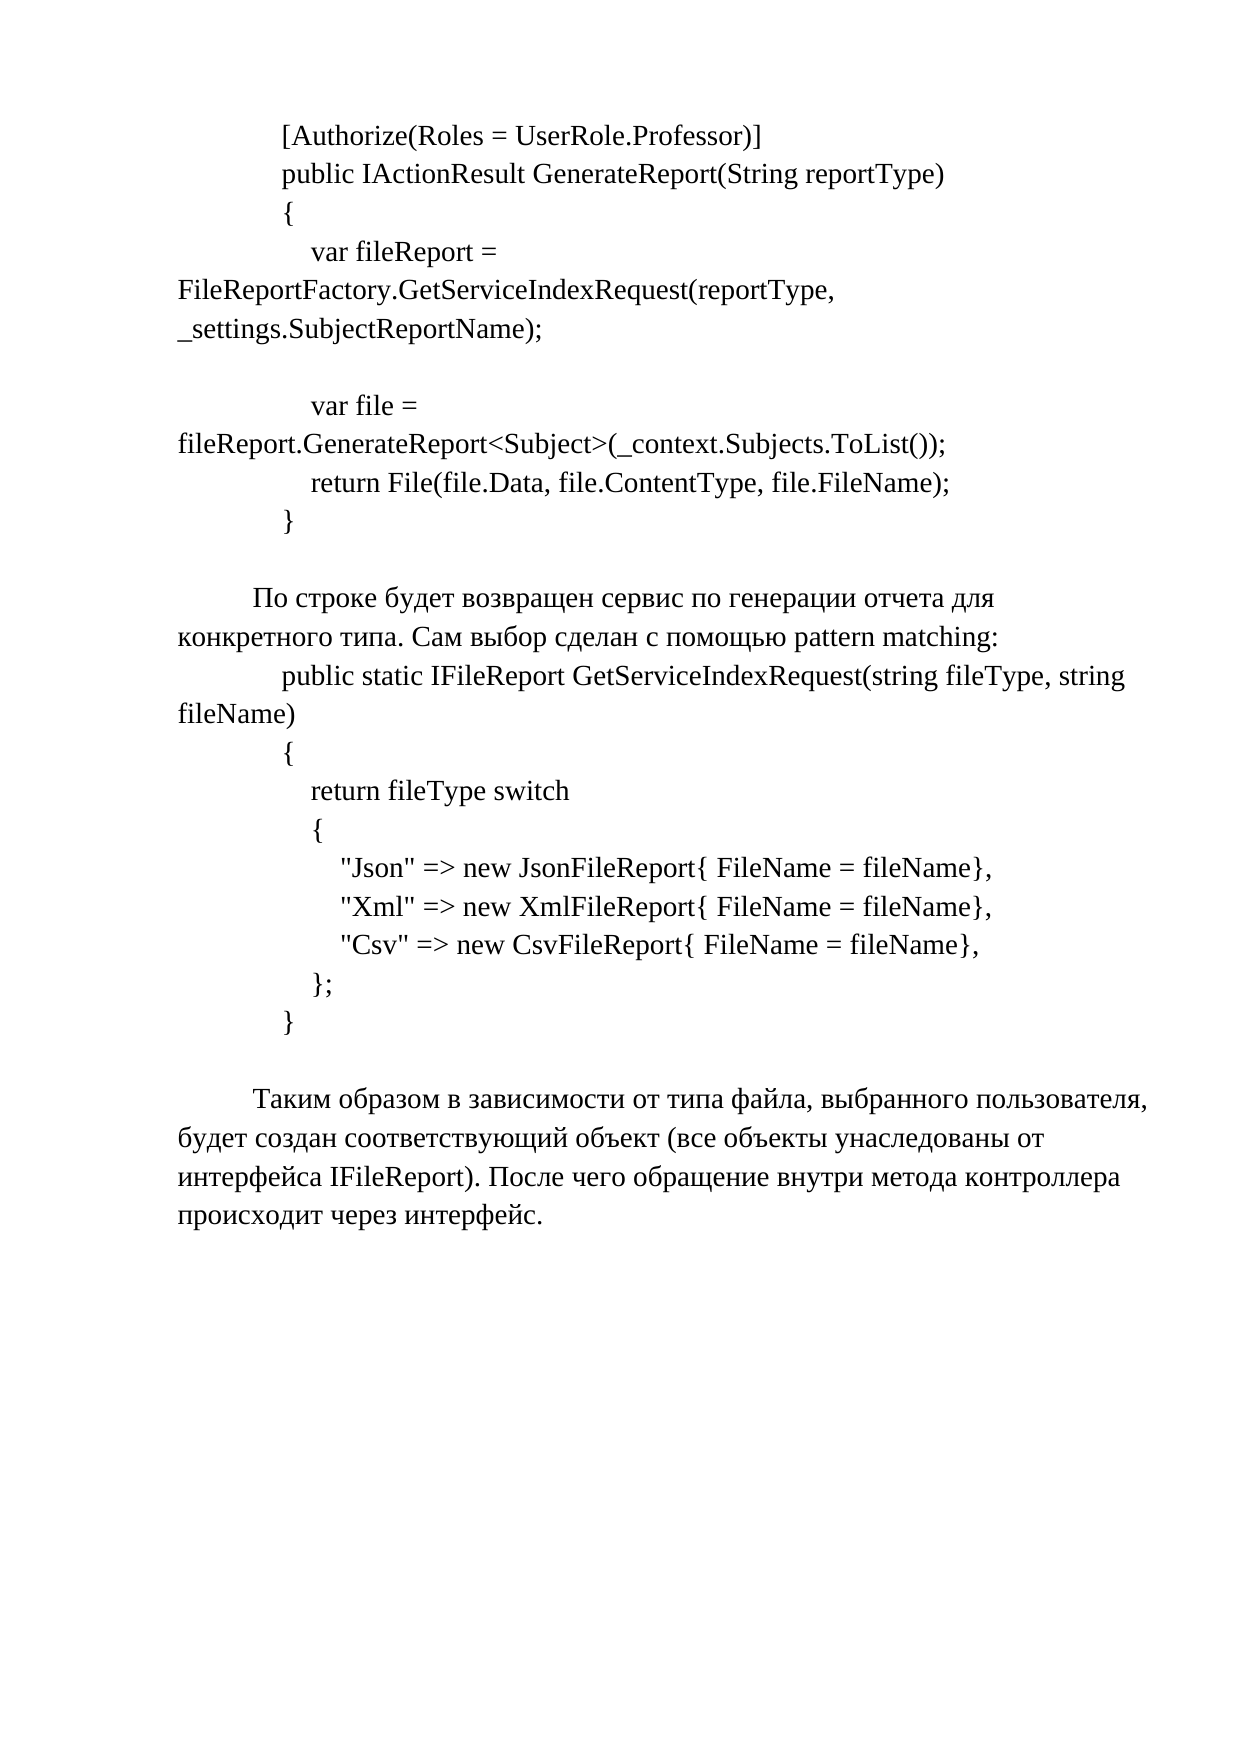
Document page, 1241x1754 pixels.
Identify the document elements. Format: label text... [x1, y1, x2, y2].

text "Xml" => new XmlFileReport{ FileName = fileName}, [177, 889, 1152, 922]
text "Json" => new JsonFileReport{ FileName = fileName}, [177, 850, 1152, 884]
text [Authorize(Roles = UserRole.Professor)] [177, 118, 1152, 152]
text var file = fileReport.GenerateReport<Subject>(_context.Subjects.ToList()); [177, 388, 1152, 460]
text return File(file.Data, file.ContentType, file.FileName); [177, 465, 1152, 498]
text } [177, 503, 1152, 537]
text По строке будет возвращен сервис по генерации отчета для конкретного типа. Сам выбор сделан с помощью pattern matching: [177, 581, 1152, 653]
text var fileReport = FileReportFactory.GetServiceIndexRequest(reportType, _settings.SubjectReportName); [177, 234, 1152, 344]
text "Csv" => new CsvFileReport{ FileName = fileName}, [177, 927, 1152, 961]
text return fileType switch [177, 773, 1152, 807]
text public static IFileReport GetServiceIndexRequest(string fileType, string fileName) [177, 658, 1152, 730]
text public IActionResult GenerateReport(String reportType) [177, 157, 1152, 190]
text { [177, 195, 1152, 229]
text { [177, 735, 1152, 768]
text { [177, 812, 1152, 845]
text } [177, 1004, 1152, 1038]
text }; [177, 966, 1152, 999]
text Таким образом в зависимости от типа файла, выбранного пользователя, будет создан соответствующий объект (все объекты унаследованы от интерфейса IFileReport). После чего обращение внутри метода контроллера происходит через интерфейс. [177, 1082, 1152, 1231]
